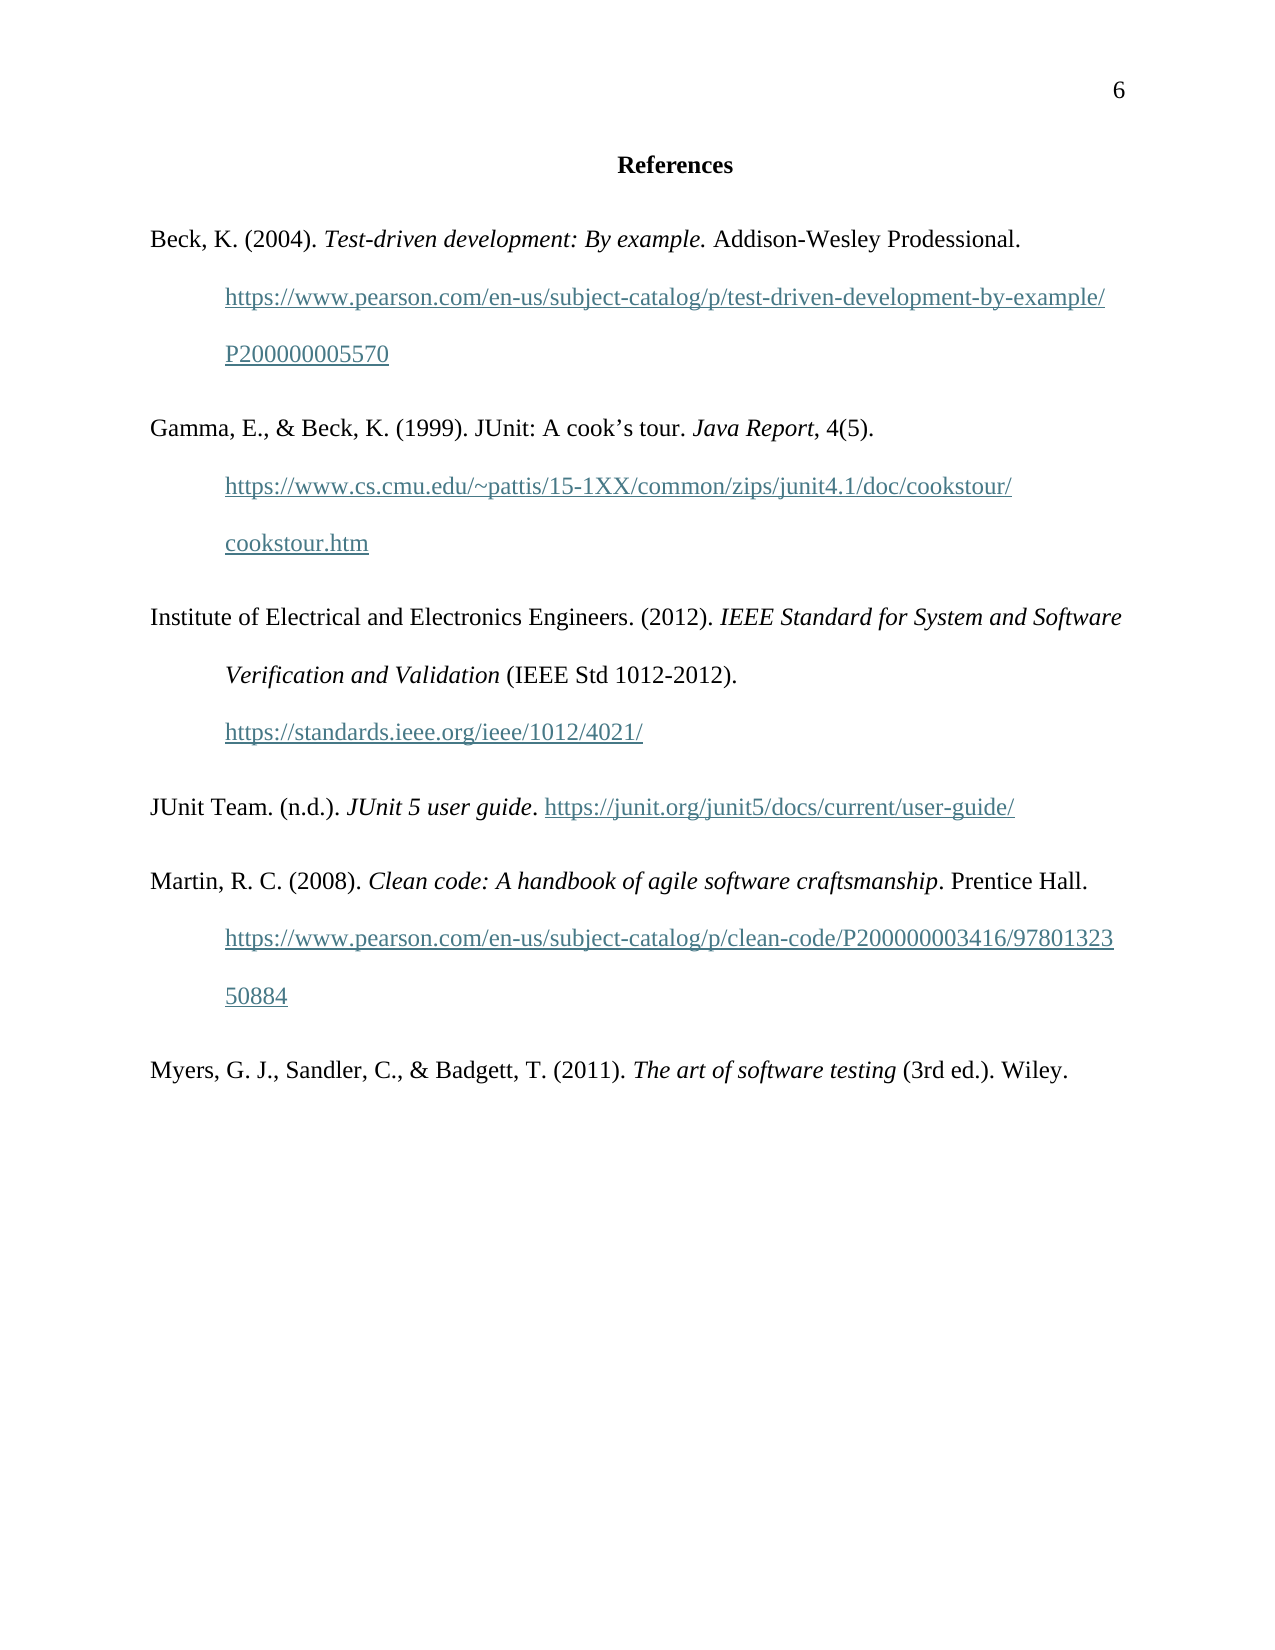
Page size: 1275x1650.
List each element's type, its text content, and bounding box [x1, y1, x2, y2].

text Gamma, E., & Beck, K. (1999). JUnit: A cook’s tour. Java Report, 4(5). https://www.cs.cmu.edu/~pattis/15-1XX/common/zips/junit4.1/doc/cookstour/cookstour.htm [150, 413, 1125, 557]
text References [150, 150, 1125, 179]
text Institute of Electrical and Electronics Engineers. (2012). IEEE Standard for System and Software Verification and Validation (IEEE Std 1012-2012). https://standards.ieee.org/ieee/1012/4021/​ [150, 602, 1125, 746]
text Martin, R. C. (2008). Clean code: A handbook of agile software craftsmanship. Prentice Hall. https://www.pearson.com/en-us/subject-catalog/p/clean-code/P200000003416/9780132350884 [150, 866, 1125, 1009]
text Beck, K. (2004). Test-driven development: By example. Addison-Wesley Prodessional. https://www.pearson.com/en-us/subject-catalog/p/test-driven-development-by-example/P200000005570 [150, 224, 1125, 368]
text JUnit Team. (n.d.). JUnit 5 user guide. https://junit.org/junit5/docs/current/user-guide/ [150, 792, 1125, 820]
text Myers, G. J., Sandler, C., & Badgett, T. (2011). The art of software testing (3rd ed.). Wiley. [150, 1055, 1125, 1084]
